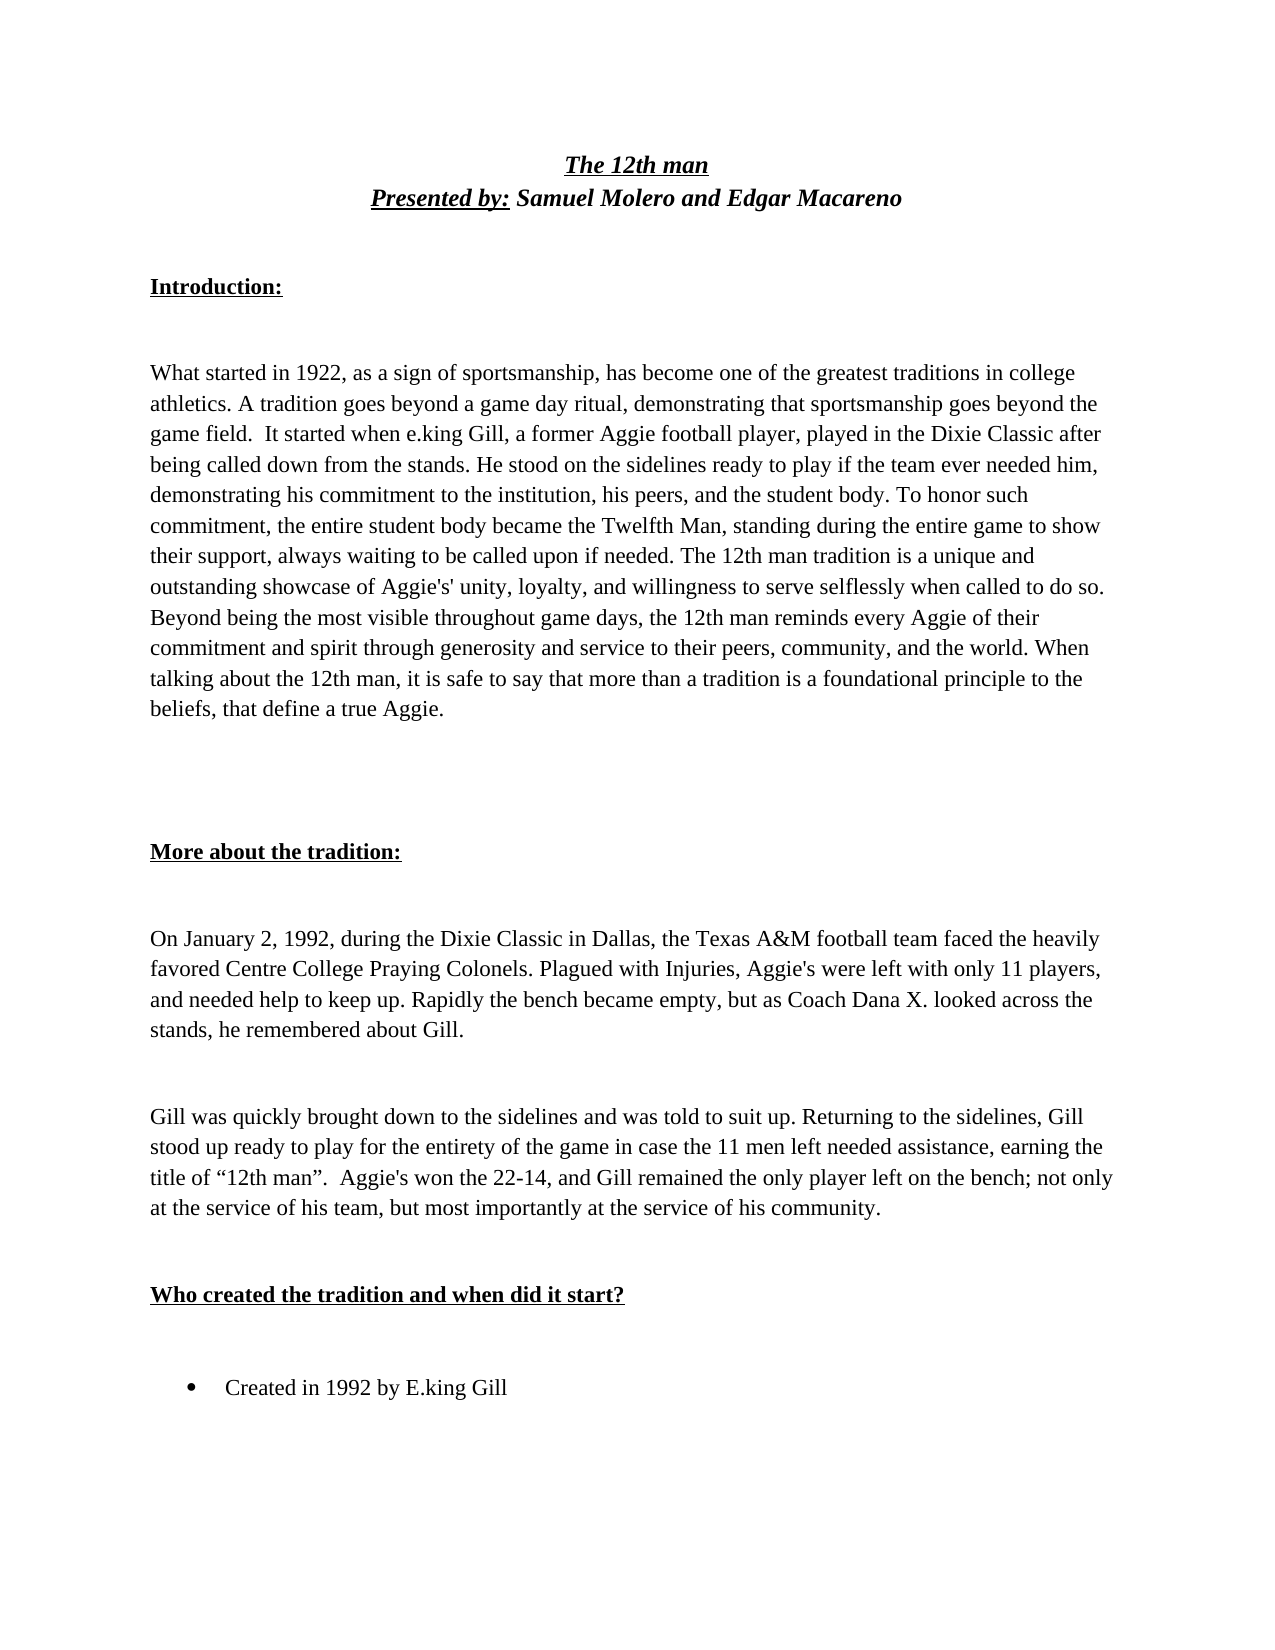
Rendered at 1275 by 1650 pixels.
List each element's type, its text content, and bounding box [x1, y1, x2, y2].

text Introduction: [150, 273, 1125, 299]
text On January 2, 1992, during the Dixie Classic in Dallas, the Texas A&M football team faced the heavily favored Centre College Praying Colonels. Plagued with Injuries, Aggie's were left with only 11 players, and needed help to keep up. Rapidly the bench became empty, but as Coach Dana X. looked across the stands, he remembered about Gill. [150, 925, 1125, 1043]
text More about the tradition: [150, 838, 1125, 864]
text The 12th man [150, 150, 1125, 179]
text What started in 1922, as a sign of sportsmanship, has become one of the greatest traditions in college athletics. A tradition goes beyond a game day ritual, demonstrating that sportsmanship goes beyond the game field. It started when e.king Gill, a former Aggie football player, played in the Dixie Classic after being called down from the stands. He stood on the sidelines ready to play if the team ever needed him, demonstrating his commitment to the institution, his peers, and the student body. To honor such commitment, the entire student body became the Twelfth Man, standing during the entire game to show their support, always waiting to be called upon if needed. The 12th man tradition is a unique and outstanding showcase of Aggie's' unity, loyalty, and willingness to serve selflessly when called to do so. Beyond being the most visible throughout game days, the 12th man reminds every Aggie of their commitment and spirit through generosity and service to their peers, community, and the world. When talking about the 12th man, it is safe to say that more than a tradition is a foundational principle to the beliefs, that define a true Aggie. [150, 359, 1125, 722]
text Gill was quickly brought down to the sidelines and was told to suit up. Returning to the sidelines, Gill stood up ready to play for the entirety of the game in case the 11 men left needed assistance, earning the title of “12th man”. Aggie's won the 22-14, and Gill remained the only player left on the bench; not only at the service of his team, but most importantly at the service of his community. [150, 1103, 1125, 1221]
text Presented by: Samuel Molero and Edgar Macareno [150, 183, 1125, 212]
list Created in 1992 by E.king Gill [187, 1374, 1125, 1400]
text Who created the tradition and when did it start? [150, 1281, 1125, 1307]
